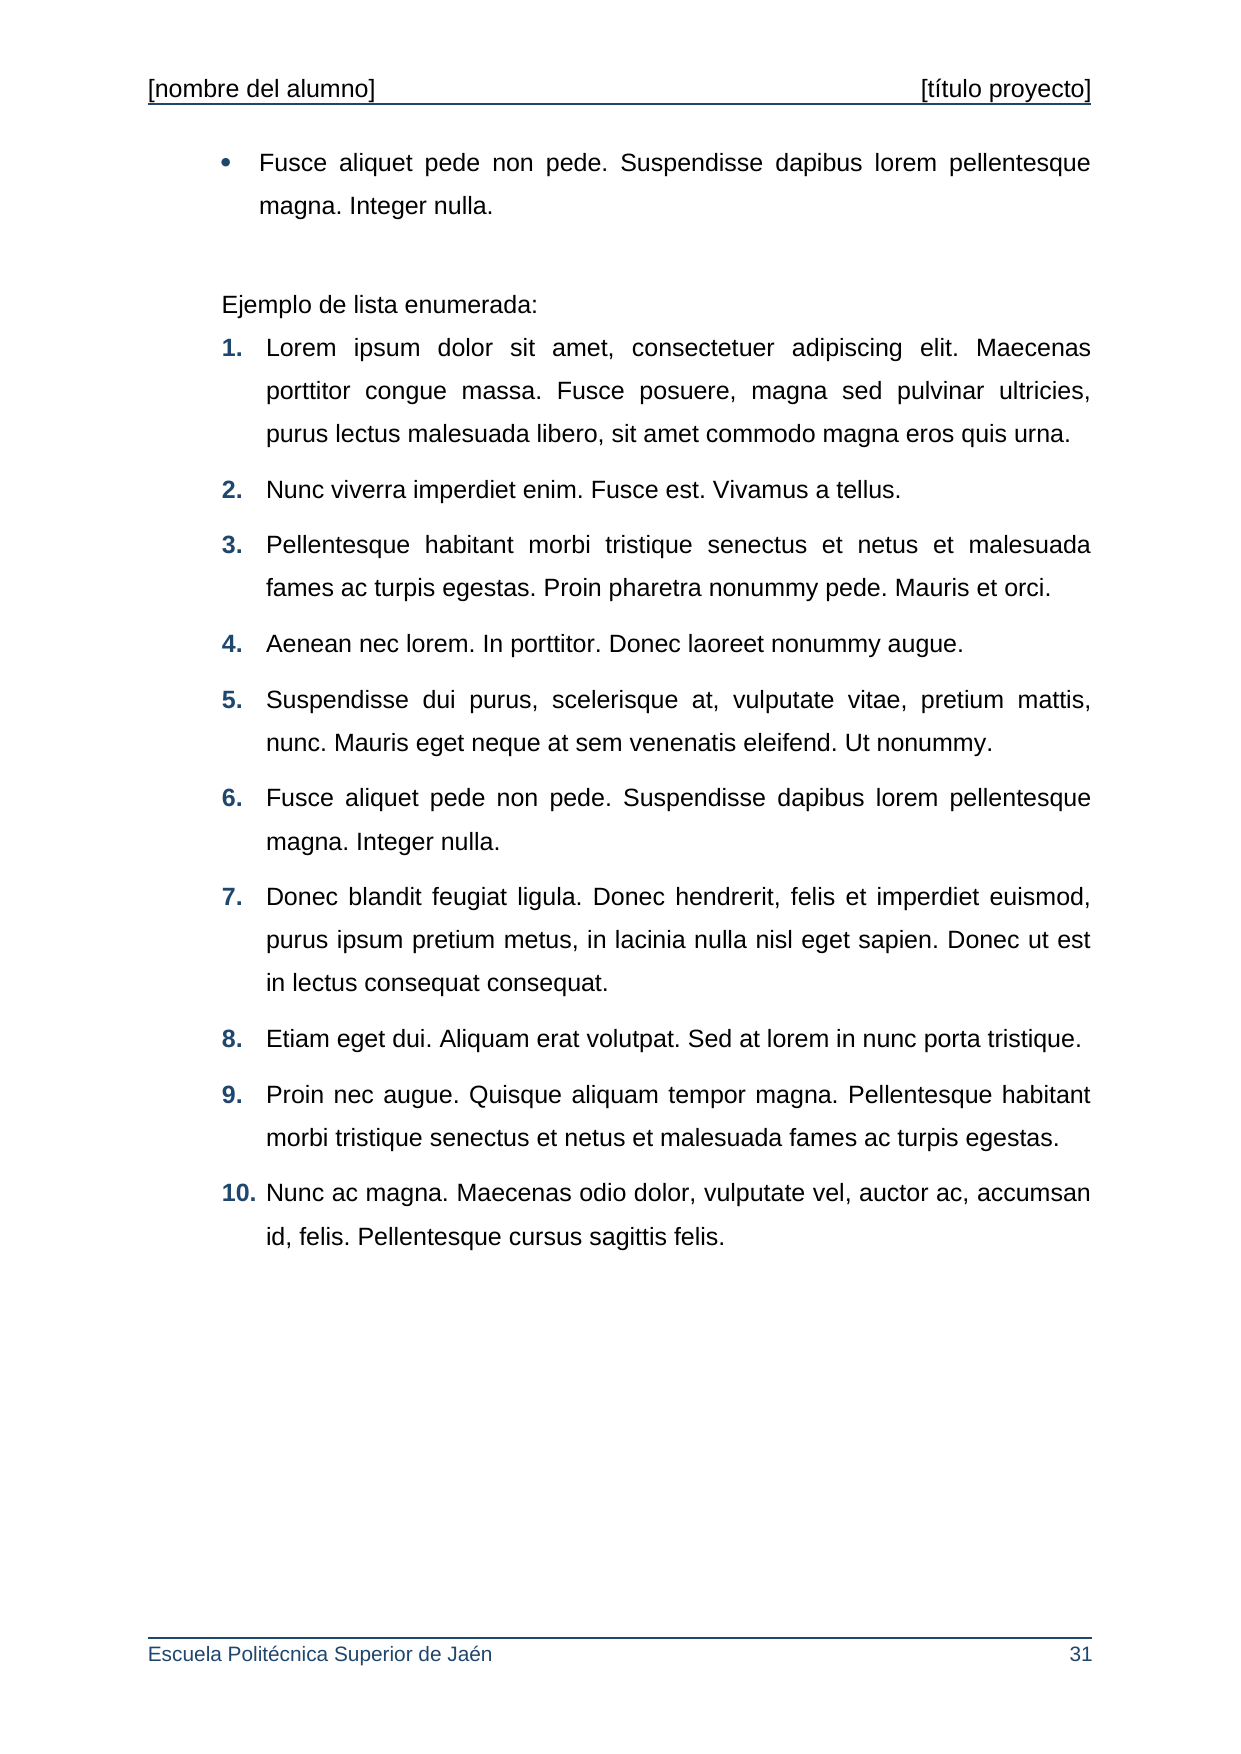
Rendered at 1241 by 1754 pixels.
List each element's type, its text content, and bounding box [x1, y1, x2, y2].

list Donec blandit feugiat ligula. Donec hendrerit, felis et imperdiet euismod, purus ipsum pretium metus, in lacinia nulla nisl eget sapien. Donec ut est in lectus consequat consequat. [222, 882, 1092, 997]
list Aenean nec lorem. In porttitor. Donec laoreet nonummy augue. [222, 629, 1092, 658]
list Fusce aliquet pede non pede. Suspendisse dapibus lorem pellentesque magna. Integer nulla. [221, 148, 1092, 220]
list Fusce aliquet pede non pede. Suspendisse dapibus lorem pellentesque magna. Integer nulla. [222, 783, 1092, 855]
list Pellentesque habitant morbi tristique senectus et netus et malesuada fames ac turpis egestas. Proin pharetra nonummy pede. Mauris et orci. [222, 530, 1092, 602]
list Suspendisse dui purus, scelerisque at, vulputate vitae, pretium mattis, nunc. Mauris eget neque at sem venenatis eleifend. Ut nonummy. [222, 685, 1092, 757]
list Etiam eget dui. Aliquam erat volutpat. Sed at lorem in nunc porta tristique. [222, 1024, 1092, 1053]
list Nunc viverra imperdiet enim. Fusce est. Vivamus a tellus. [222, 475, 1092, 503]
text Ejemplo de lista enumerada: [221, 290, 1092, 318]
list Proin nec augue. Quisque aliquam tempor magna. Pellentesque habitant morbi tristique senectus et netus et malesuada fames ac turpis egestas. [222, 1080, 1092, 1152]
list Nunc ac magna. Maecenas odio dolor, vulputate vel, auctor ac, accumsan id, felis. Pellentesque cursus sagittis felis. [222, 1178, 1092, 1250]
